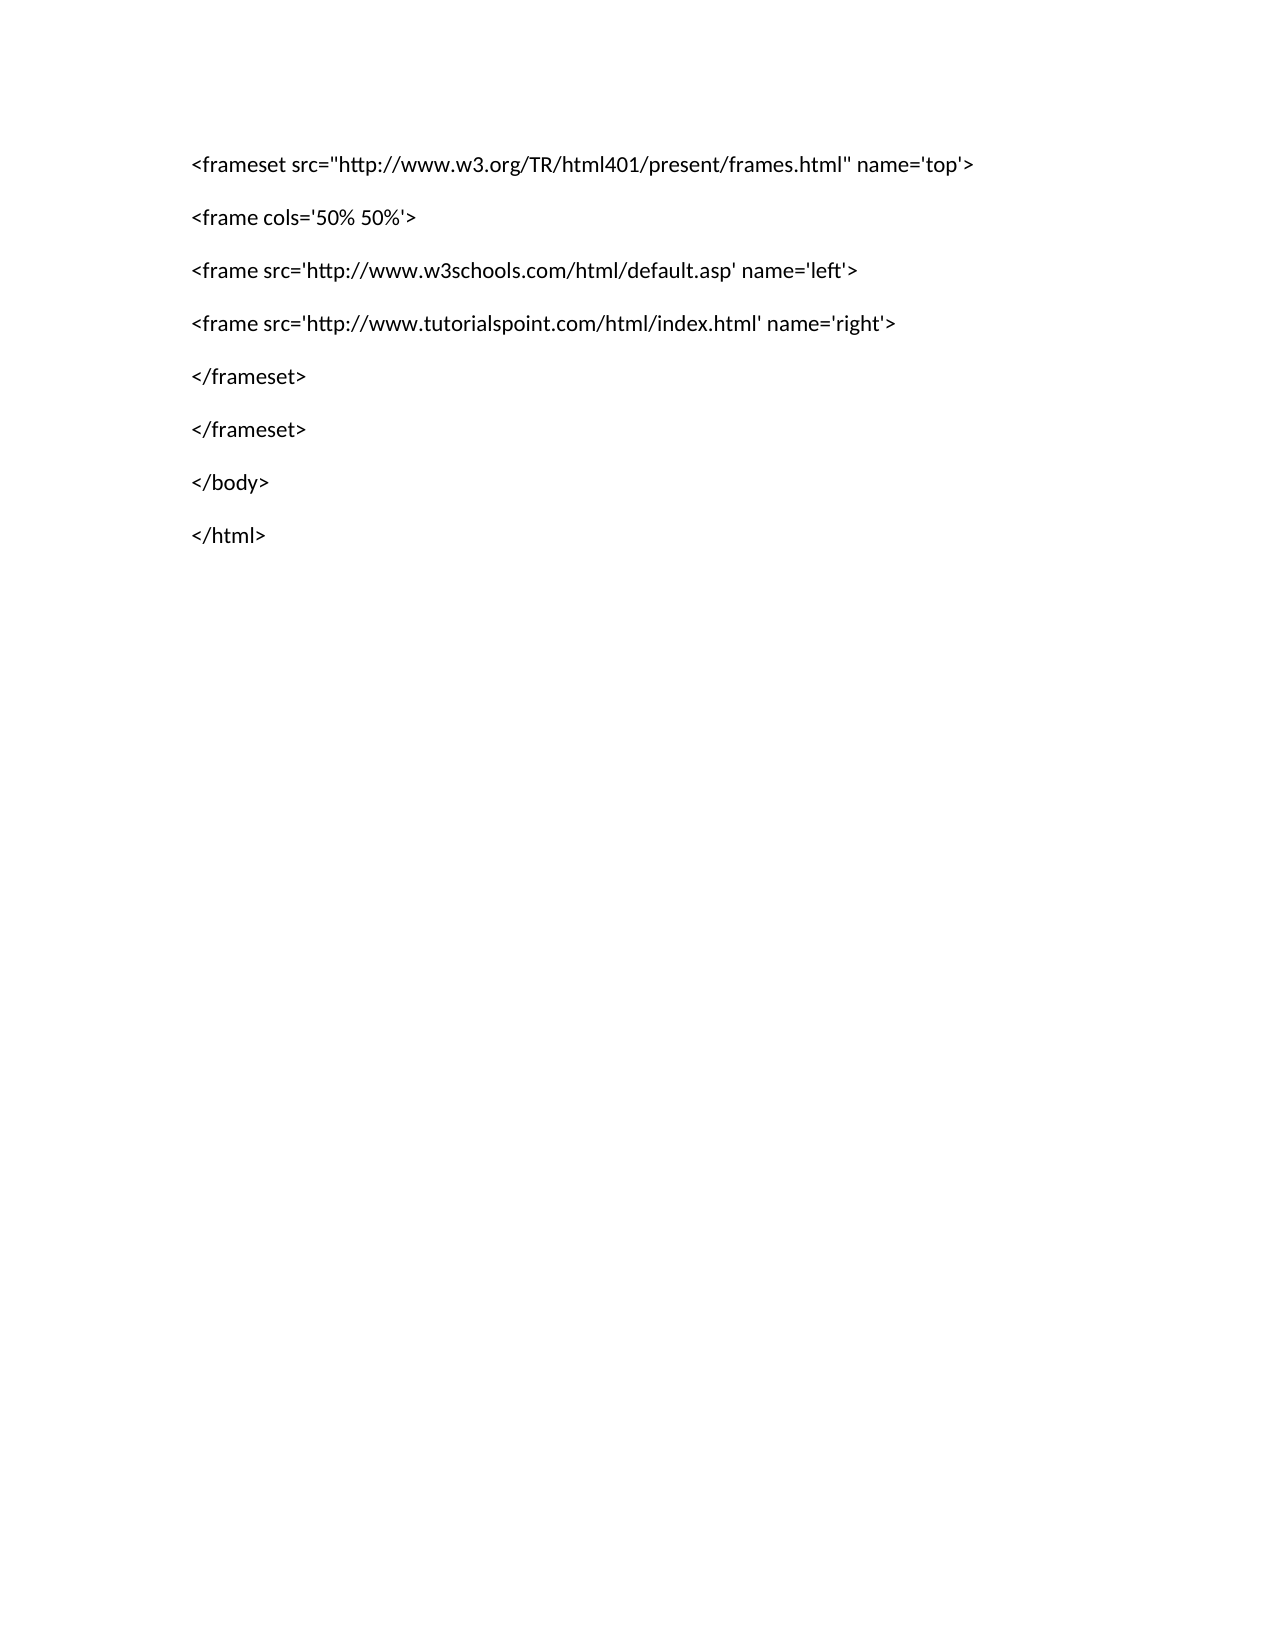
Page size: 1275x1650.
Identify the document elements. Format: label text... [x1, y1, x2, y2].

text </html> [150, 521, 1125, 549]
text <frame src='http://www.tutorialspoint.com/html/index.html' name='right'> [150, 309, 1125, 337]
text <frame src='http://www.w3schools.com/html/default.asp' name='left'> [150, 256, 1125, 284]
text </body> [150, 468, 1125, 496]
text </frameset> [150, 415, 1125, 443]
text <frame cols='50% 50%'> [150, 203, 1125, 231]
text </frameset> [150, 362, 1125, 390]
text <frameset src="http://www.w3.org/TR/html401/present/frames.html" name='top'> [150, 150, 1125, 178]
